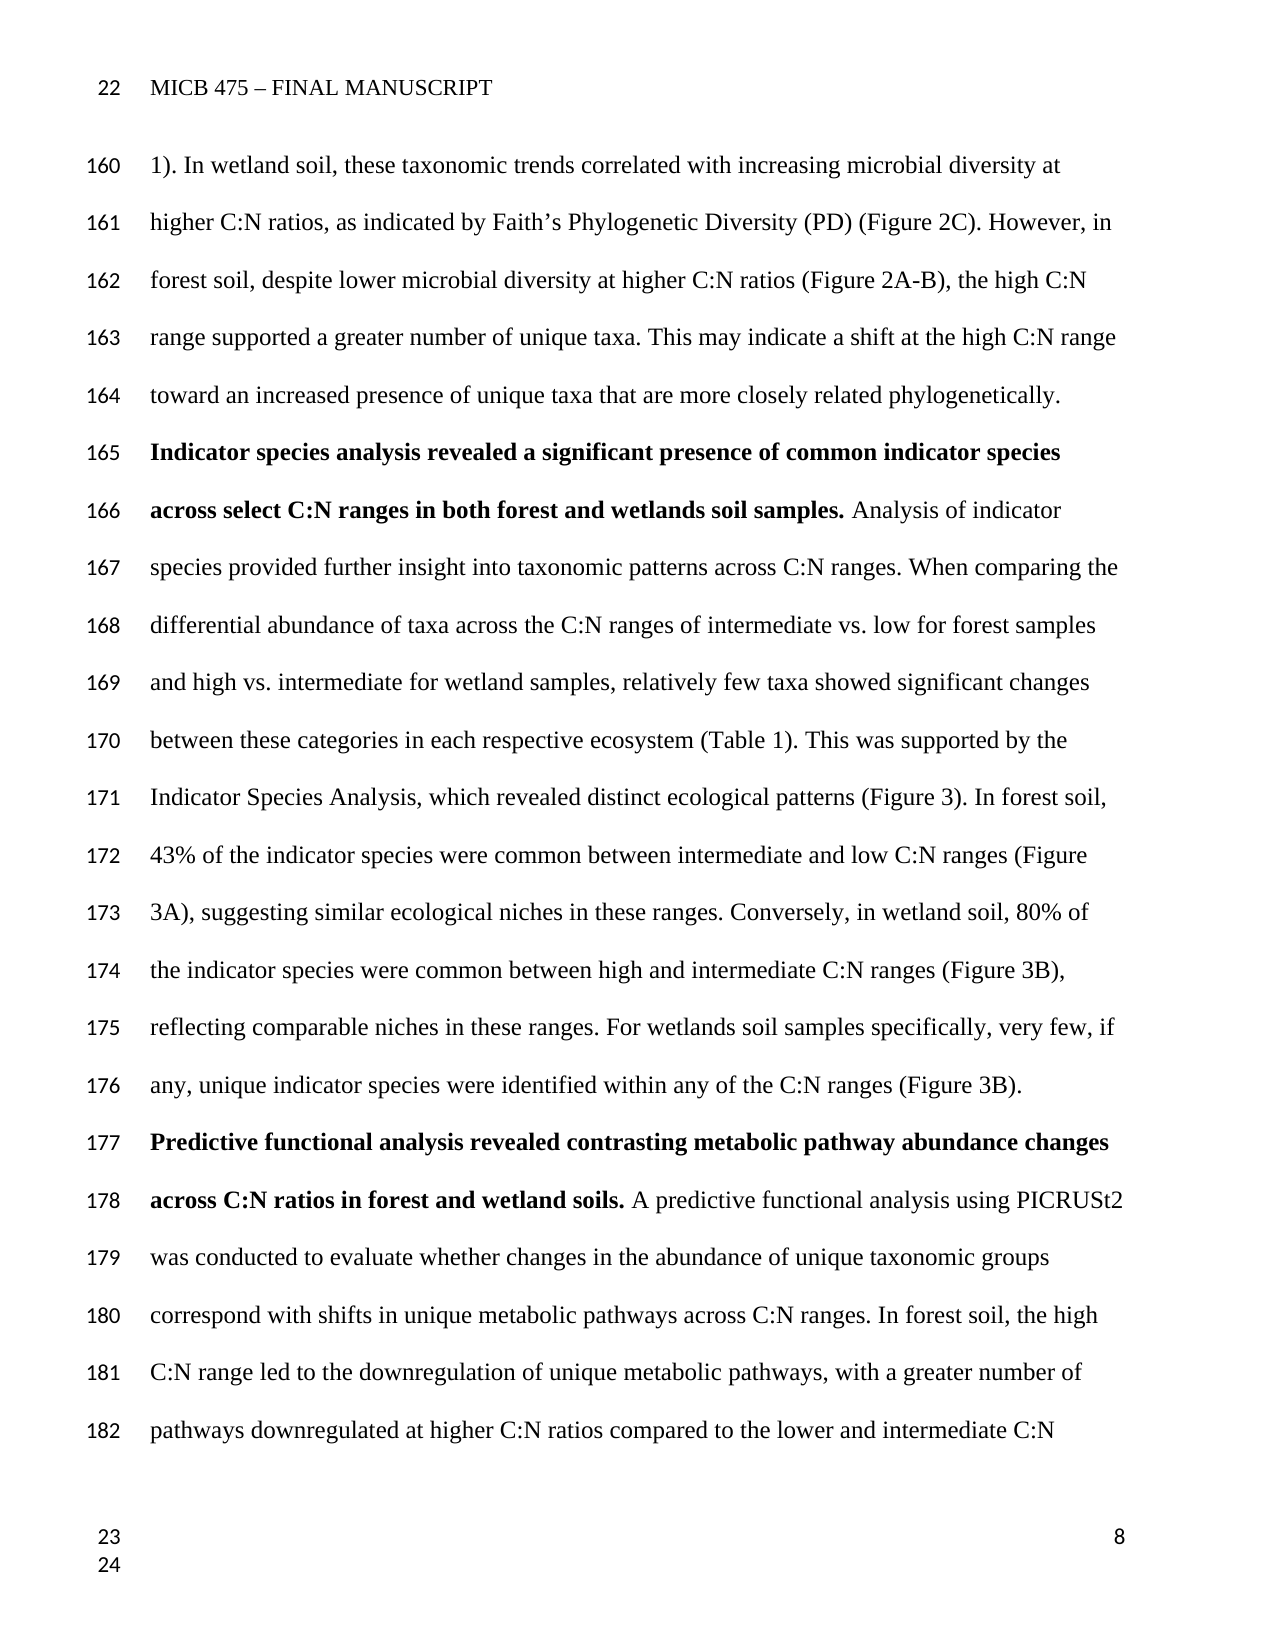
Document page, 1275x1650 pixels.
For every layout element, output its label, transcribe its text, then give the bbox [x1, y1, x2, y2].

text Indicator species analysis revealed a significant presence of common indicator species across select C:N ranges in both forest and wetlands soil samples. Analysis of indicator species provided further insight into taxonomic patterns across C:N ranges. When comparing the differential abundance of taxa across the C:N ranges of intermediate vs. low for forest samples and high vs. intermediate for wetland samples, relatively few taxa showed significant changes between these categories in each respective ecosystem (Table 1). This was supported by the Indicator Species Analysis, which revealed distinct ecological patterns (Figure 3). In forest soil, 43% of the indicator species were common between intermediate and low C:N ranges (Figure 3A), suggesting similar ecological niches in these ranges. Conversely, in wetland soil, 80% of the indicator species were common between high and intermediate C:N ranges (Figure 3B), reflecting comparable niches in these ranges. For wetlands soil samples specifically, very few, if any, unique indicator species were identified within any of the C:N ranges (Figure 3B). [150, 437, 1125, 1099]
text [150, 150, 1125, 409]
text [150, 1127, 1125, 1444]
